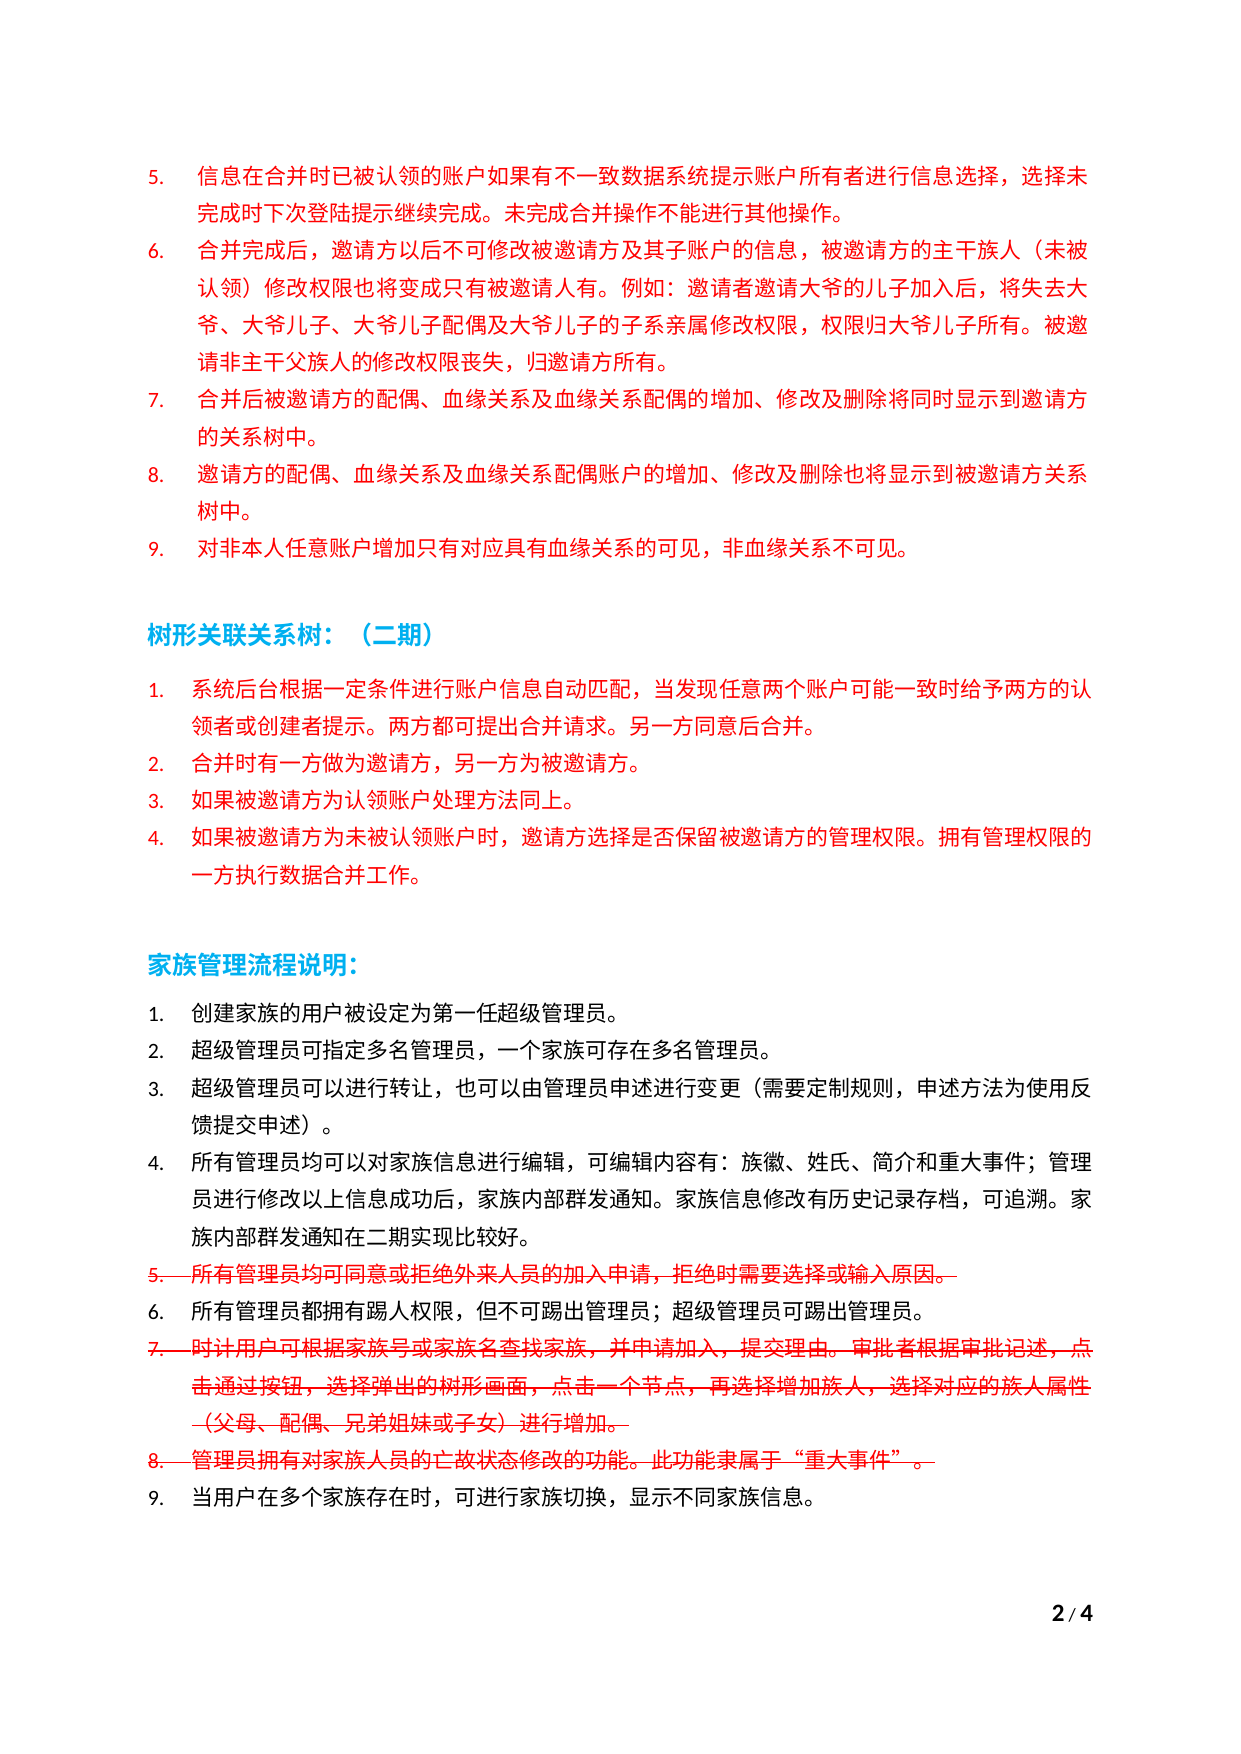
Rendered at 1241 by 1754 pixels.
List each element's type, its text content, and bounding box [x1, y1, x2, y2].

list 当用户在多个家族存在时，可进行家族切换，显示不同家族信息。 [148, 1480, 1093, 1512]
list 时计用户可根据家族号或家族名查找家族，并申请加入，提交理由。审批者根据审批记述，点击通过按钮，选择弹出的树形画面，点击一个节点，再选择增加族人，选择对应的族人属性（父母、配偶、兄弟姐妹或子女）进行增加。 [148, 1331, 1093, 1350]
list 系统后台根据一定条件进行账户信息自动匹配，当发现任意两个账户可能一致时给予两方的认领者或创建者提示。两方都可提出合并请求。另一方同意后合并。 [148, 671, 1093, 741]
list 如果被邀请方为认领账户处理方法同上。 [148, 783, 1093, 815]
text 家族管理流程说明： [148, 931, 1093, 996]
list 合并完成后，邀请方以后不可修改被邀请方及其子账户的信息，被邀请方的主干族人（未被认领）修改权限也将变成只有被邀请人有。例如：邀请者邀请大爷的儿子加入后，将失去大爷、大爷儿子、大爷儿子配偶及大爷儿子的子系亲属修改权限，权限归大爷儿子所有。被邀请非主干父族人的修改权限丧失，归邀请方所有。 [148, 233, 1093, 377]
list 邀请方的配偶、血缘关系及血缘关系配偶账户的增加、修改及删除也将显示到被邀请方关系树中。 [148, 457, 1093, 526]
list 创建家族的用户被设定为第一任超级管理员。 [148, 996, 1093, 1028]
list 对非本人任意账户增加只有对应具有血缘关系的可见，非血缘关系不可见。 [148, 531, 1093, 563]
text 树形关联关系树：（二期） [148, 601, 1093, 666]
list 超级管理员可指定多名管理员，一个家族可存在多名管理员。 [148, 1033, 1093, 1066]
list 合并时有一方做为邀请方，另一方为被邀请方。 [148, 746, 1093, 778]
list 时计用户可根据家族号或家族名查找家族，并申请加入，提交理由。审批者根据审批记述，点击通过按钮，选择弹出的树形画面，点击一个节点，再选择增加族人，选择对应的族人属性（父母、配偶、兄弟姐妹或子女）进行增加。 [148, 1351, 1093, 1438]
list 所有管理员均可以对家族信息进行编辑，可编辑内容有：族徽、姓氏、简介和重大事件；管理员进行修改以上信息成功后，家族内部群发通知。家族信息修改有历史记录存档，可追溯。家族内部群发通知在二期实现比较好。 [148, 1145, 1093, 1252]
list 信息在合并时已被认领的账户如果有不一致数据系统提示账户所有者进行信息选择，选择未完成时下次登陆提示继续完成。未完成合并操作不能进行其他操作。 [148, 158, 1093, 228]
list 所有管理员均可同意或拒绝外来人员的加入申请，拒绝时需要选择或输入原因。 [148, 1257, 1093, 1289]
list 管理员拥有对家族人员的亡故状态修改的功能。此功能隶属于“重大事件”。 [148, 1443, 1093, 1475]
list 所有管理员都拥有踢人权限，但不可踢出管理员；超级管理员可踢出管理员。 [148, 1294, 1093, 1326]
list 超级管理员可以进行转让，也可以由管理员申述进行变更（需要定制规则，申述方法为使用反馈提交申述）。 [148, 1070, 1093, 1140]
list 如果被邀请方为未被认领账户时，邀请方选择是否保留被邀请方的管理权限。拥有管理权限的一方执行数据合并工作。 [148, 820, 1093, 890]
list 合并后被邀请方的配偶、血缘关系及血缘关系配偶的增加、修改及删除将同时显示到邀请方的关系树中。 [148, 382, 1093, 452]
